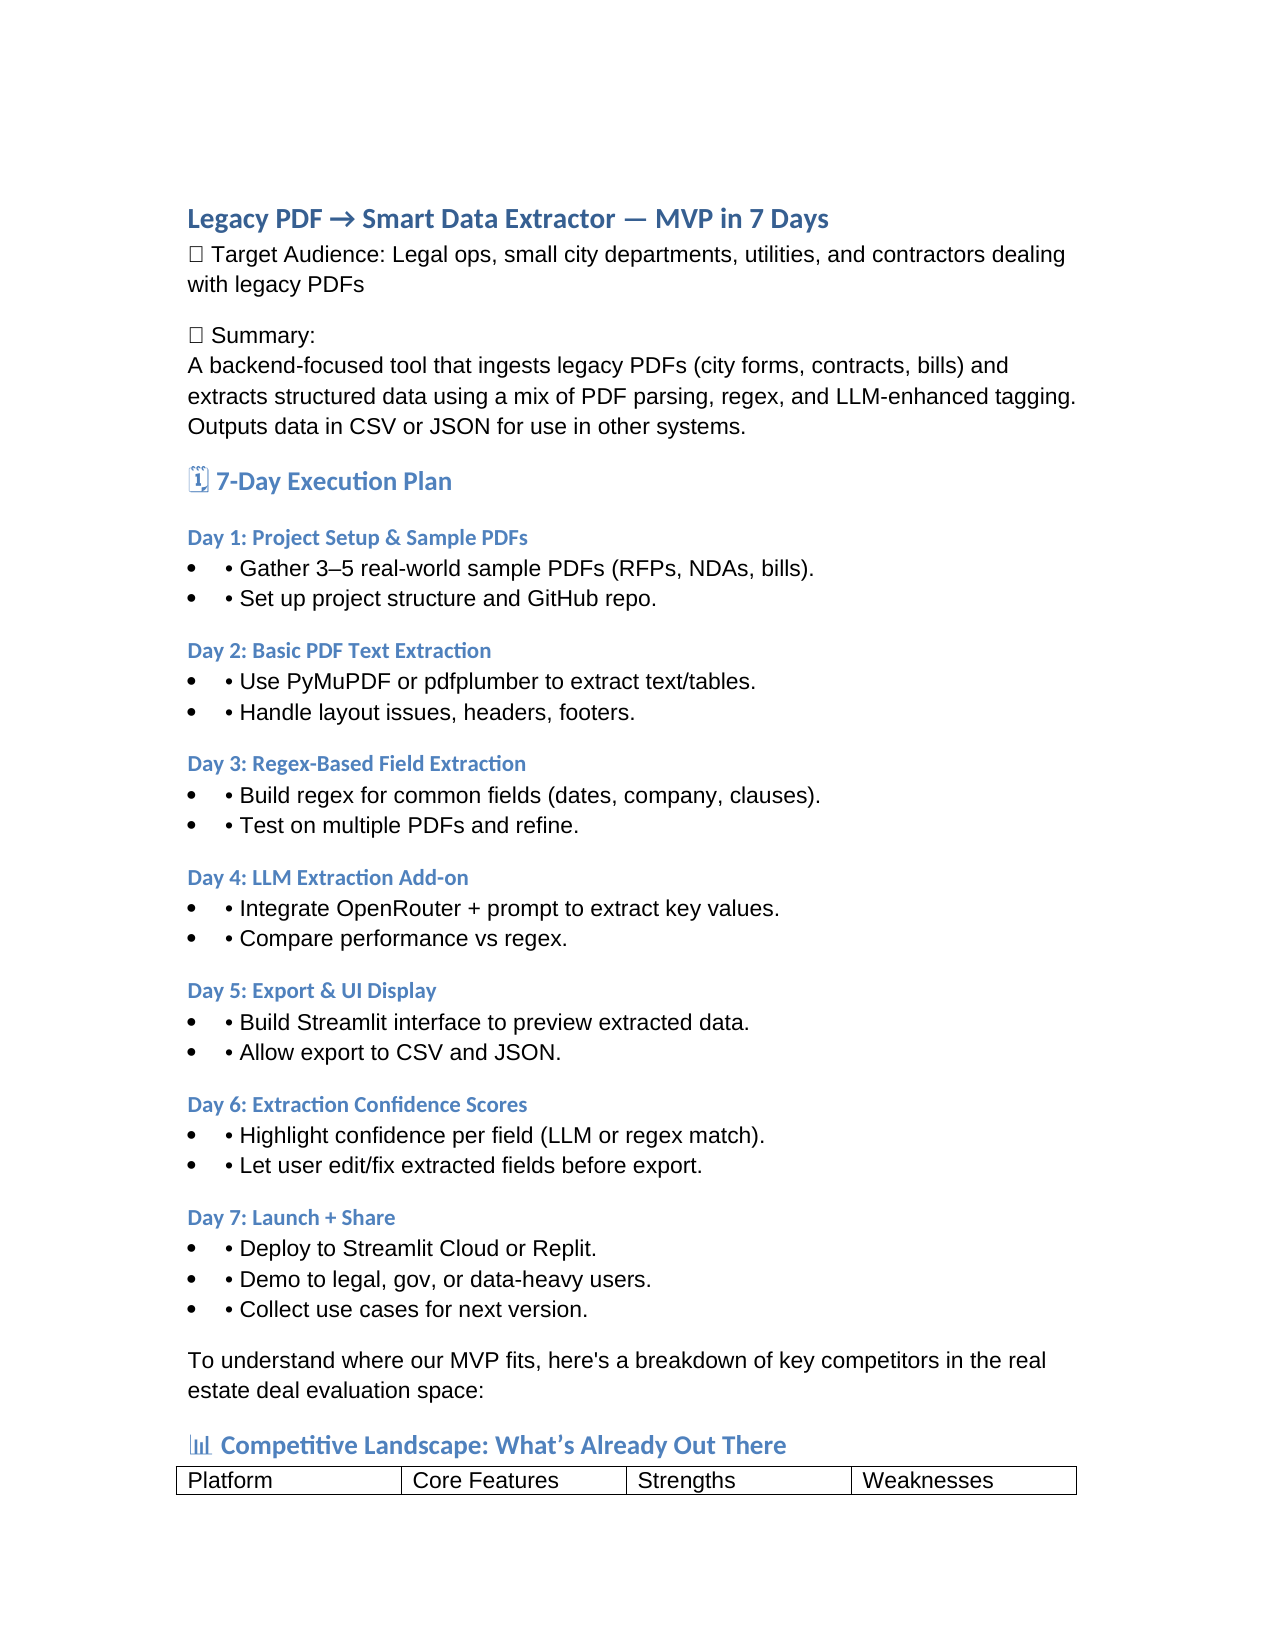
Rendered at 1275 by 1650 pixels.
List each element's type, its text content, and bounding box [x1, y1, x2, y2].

list • Allow export to CSV and JSON. [187, 1039, 1087, 1065]
list • Compare performance vs regex. [187, 925, 1087, 952]
list • Integrate OpenRouter + prompt to extract key values. [187, 895, 1087, 921]
subtitle Day 4: LLM Extraction Add-on [187, 863, 1087, 891]
list • Build Streamlit interface to preview extracted data. [187, 1008, 1087, 1035]
subtitle Day 6: Extraction Confidence Scores [187, 1090, 1087, 1118]
list • Set up project structure and GitHub repo. [187, 585, 1087, 611]
table_header Weaknesses [852, 1467, 1076, 1493]
text 📝 Summary: A backend-focused tool that ingests legacy PDFs (city forms, contracts, bills) and extracts structured data using a mix of PDF parsing, regex, and LLM-enhanced tagging. Outputs data in CSV or JSON for use in other systems. [187, 322, 1087, 439]
table_header Platform [177, 1467, 401, 1493]
list • Use PyMuPDF or pdfplumber to extract text/tables. [187, 668, 1087, 694]
list • Demo to legal, gov, or data-heavy users. [187, 1266, 1087, 1292]
subtitle Day 1: Project Setup & Sample PDFs [187, 523, 1087, 551]
list • Test on multiple PDFs and refine. [187, 812, 1087, 838]
table_header Core Features [402, 1467, 626, 1493]
list • Handle layout issues, headers, footers. [187, 698, 1087, 725]
list • Collect use cases for next version. [187, 1296, 1087, 1322]
list • Deploy to Streamlit Cloud or Replit. [187, 1235, 1087, 1262]
list • Highlight confidence per field (LLM or regex match). [187, 1122, 1087, 1148]
text To understand where our MVP fits, here's a breakdown of key competitors in the real estate deal evaluation space: [187, 1347, 1087, 1403]
subtitle Legacy PDF → Smart Data Extractor — MVP in 7 Days [187, 200, 1087, 236]
list • Gather 3–5 real-world sample PDFs (RFPs, NDAs, bills). [187, 555, 1087, 581]
list • Let user edit/fix extracted fields before export. [187, 1152, 1087, 1178]
text 🎯 Target Audience: Legal ops, small city departments, utilities, and contractors dealing with legacy PDFs [187, 241, 1087, 297]
subtitle Day 5: Export & UI Display [187, 976, 1087, 1004]
subtitle 🗓 7-Day Execution Plan [187, 464, 1087, 497]
subtitle Day 3: Regex-Based Field Extraction [187, 749, 1087, 777]
subtitle 📊 Competitive Landscape: What’s Already Out There [187, 1428, 1087, 1461]
list • Build regex for common fields (dates, company, clauses). [187, 782, 1087, 808]
table_header Strengths [627, 1467, 851, 1493]
subtitle Day 2: Basic PDF Text Extraction [187, 636, 1087, 664]
subtitle Day 7: Launch + Share [187, 1203, 1087, 1231]
